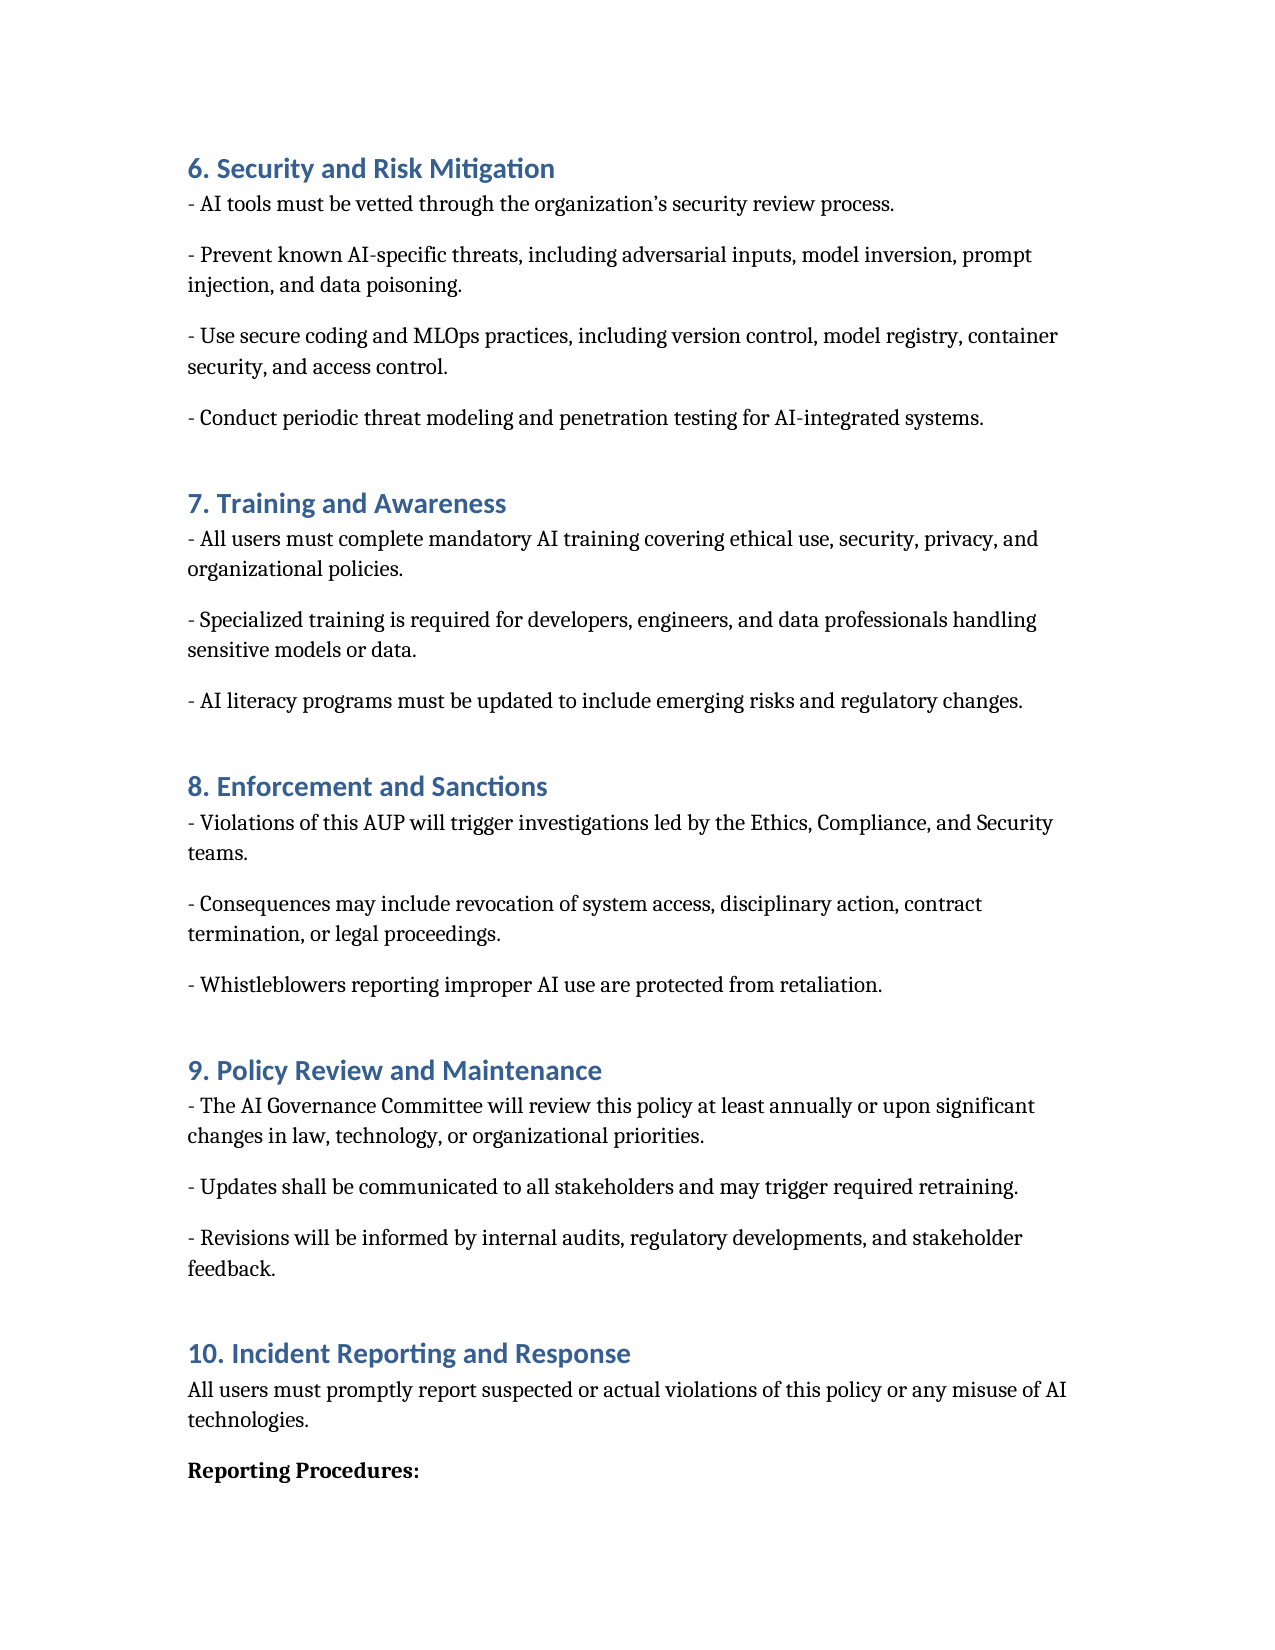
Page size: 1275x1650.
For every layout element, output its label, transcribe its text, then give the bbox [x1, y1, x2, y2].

subtitle 7. Training and Awareness [187, 485, 1087, 520]
text - Consequences may include revocation of system access, disciplinary action, contract termination, or legal proceedings. [187, 891, 1087, 947]
text - Updates shall be communicated to all stakeholders and may trigger required retraining. [187, 1174, 1087, 1201]
text - Revisions will be informed by internal audits, regulatory developments, and stakeholder feedback. [187, 1225, 1087, 1282]
text - All users must complete mandatory AI training covering ethical use, security, privacy, and organizational policies. [187, 526, 1087, 582]
subtitle 8. Enforcement and Sanctions [187, 768, 1087, 804]
text Reporting Procedures: [187, 1458, 1087, 1484]
text - Prevent known AI-specific threats, including adversarial inputs, model inversion, prompt injection, and data poisoning. [187, 242, 1087, 298]
text - Specialized training is required for developers, engineers, and data professionals handling sensitive models or data. [187, 607, 1087, 663]
text - Violations of this AUP will trigger investigations led by the Ethics, Compliance, and Security teams. [187, 809, 1087, 866]
text - The AI Governance Committee will review this policy at least annually or upon significant changes in law, technology, or organizational priorities. [187, 1093, 1087, 1149]
text - AI tools must be vetted through the organization’s security review process. [187, 191, 1087, 217]
subtitle 10. Incident Reporting and Response [187, 1336, 1087, 1371]
subtitle 9. Policy Review and Maintenance [187, 1052, 1087, 1088]
text - Use secure coding and MLOps practices, including version control, model registry, container security, and access control. [187, 323, 1087, 380]
text - AI literacy programs must be updated to include emerging risks and regulatory changes. [187, 688, 1087, 714]
text - Whistleblowers reporting improper AI use are protected from retaliation. [187, 972, 1087, 998]
subtitle 6. Security and Risk Mitigation [187, 150, 1087, 186]
text All users must promptly report suspected or actual violations of this policy or any misuse of AI technologies. [187, 1377, 1087, 1433]
text - Conduct periodic threat modeling and penetration testing for AI-integrated systems. [187, 404, 1087, 431]
